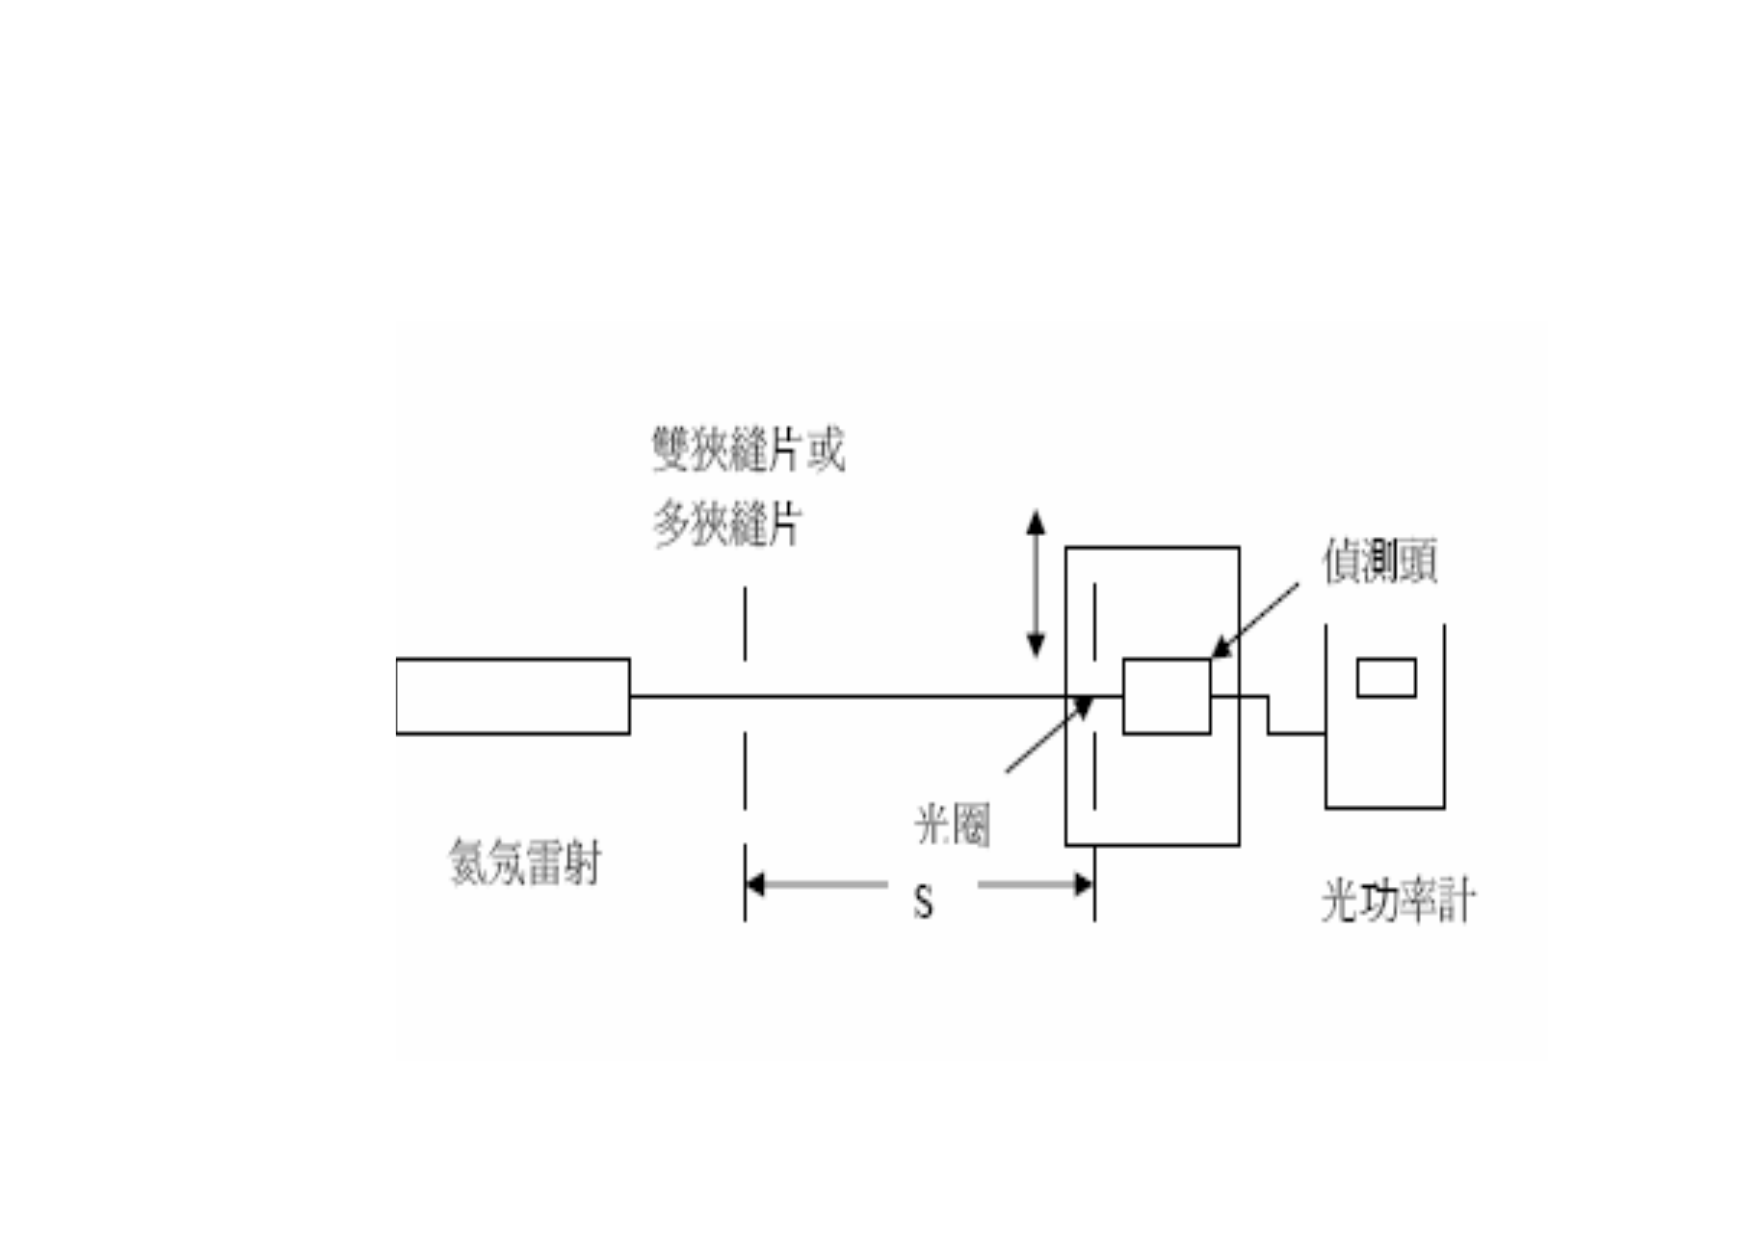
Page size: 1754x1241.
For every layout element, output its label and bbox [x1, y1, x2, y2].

picture [395, 321, 1548, 1061]
